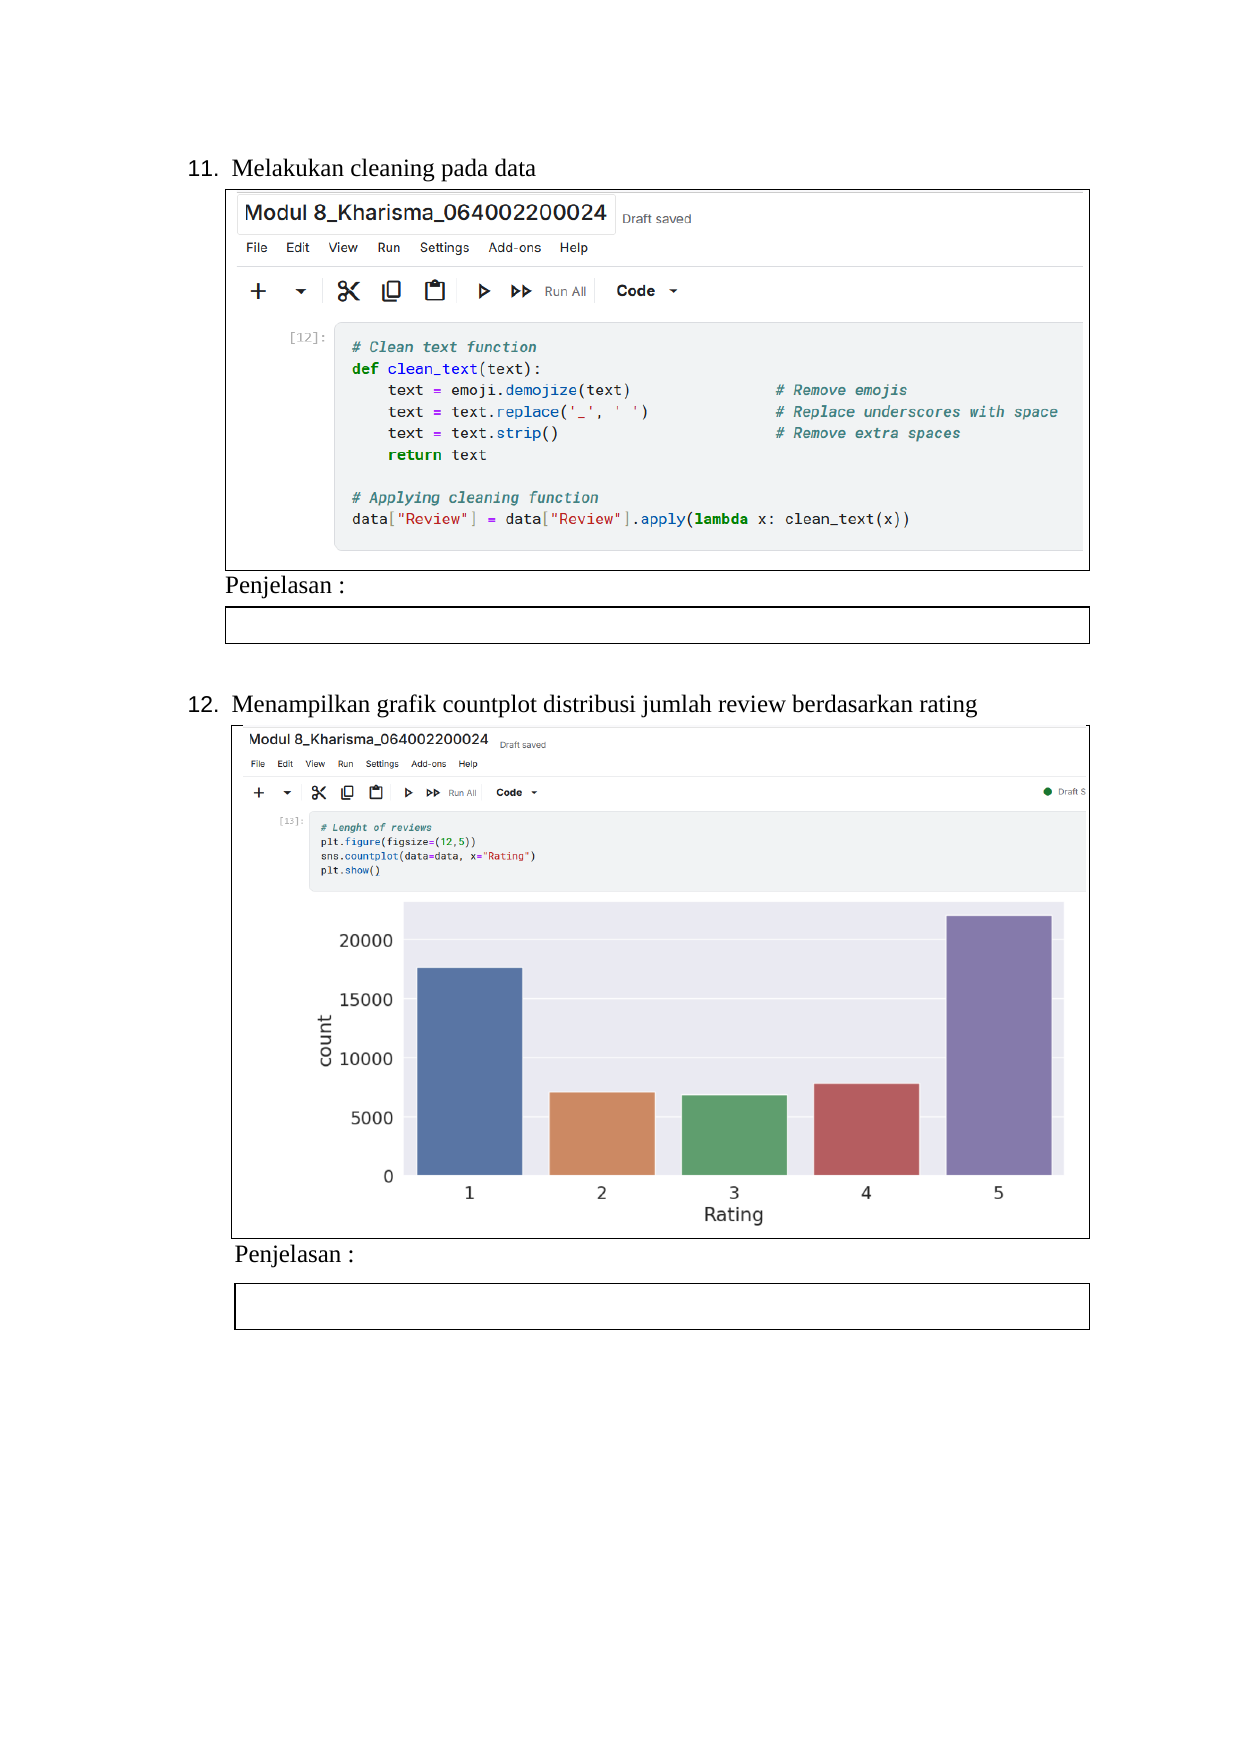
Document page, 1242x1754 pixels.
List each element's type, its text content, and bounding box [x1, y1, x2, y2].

table_header [232, 726, 1089, 1238]
text Penjelasan : [234, 1239, 1169, 1267]
picture [243, 725, 1086, 1231]
table_header [226, 608, 1089, 643]
picture [236, 190, 1083, 563]
table_header [226, 190, 1089, 569]
list Melakukan cleaning pada data [187, 153, 1090, 182]
list Menampilkan grafik countplot distribusi jumlah review berdasarkan rating [187, 689, 1090, 718]
text Penjelasan : [225, 571, 1090, 599]
table_header [236, 1284, 1089, 1329]
